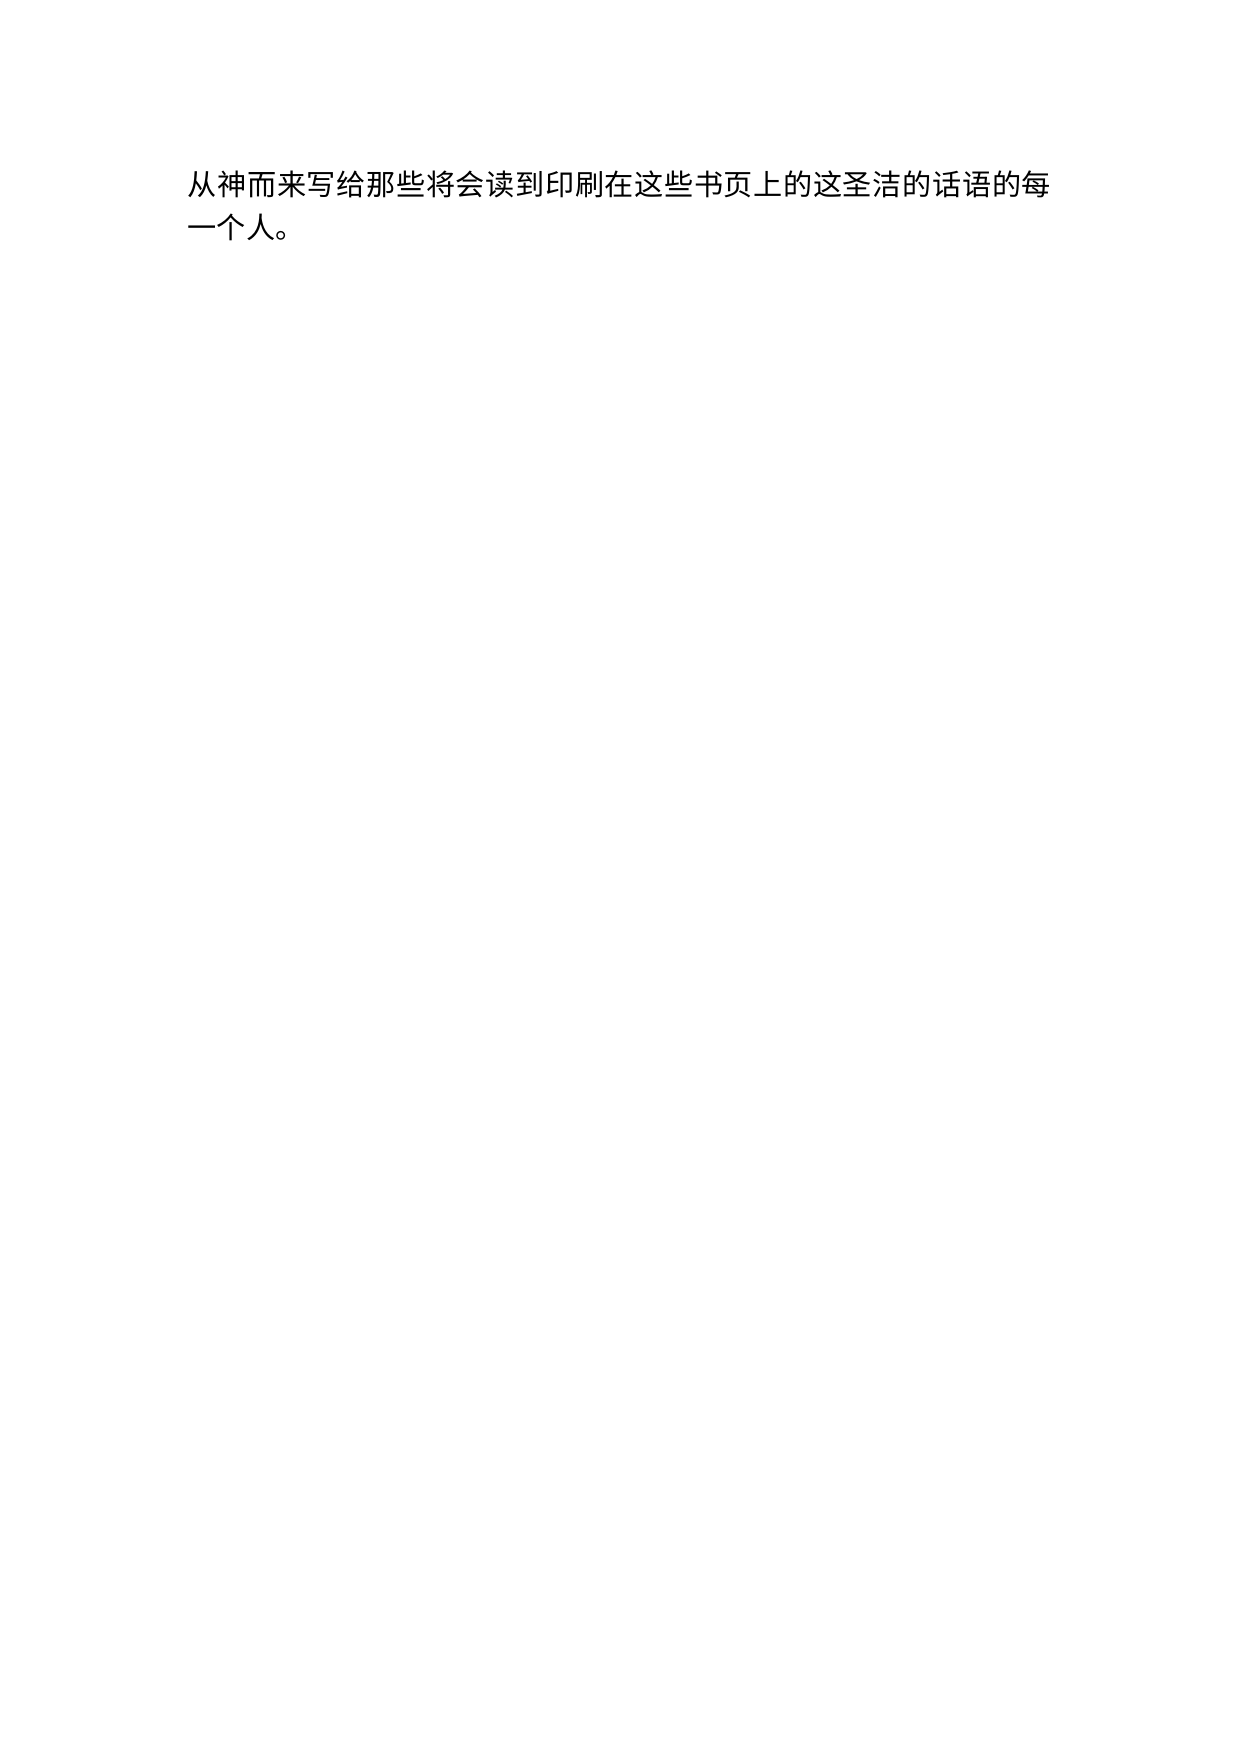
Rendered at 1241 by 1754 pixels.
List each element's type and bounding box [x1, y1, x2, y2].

text [187, 162, 1053, 247]
